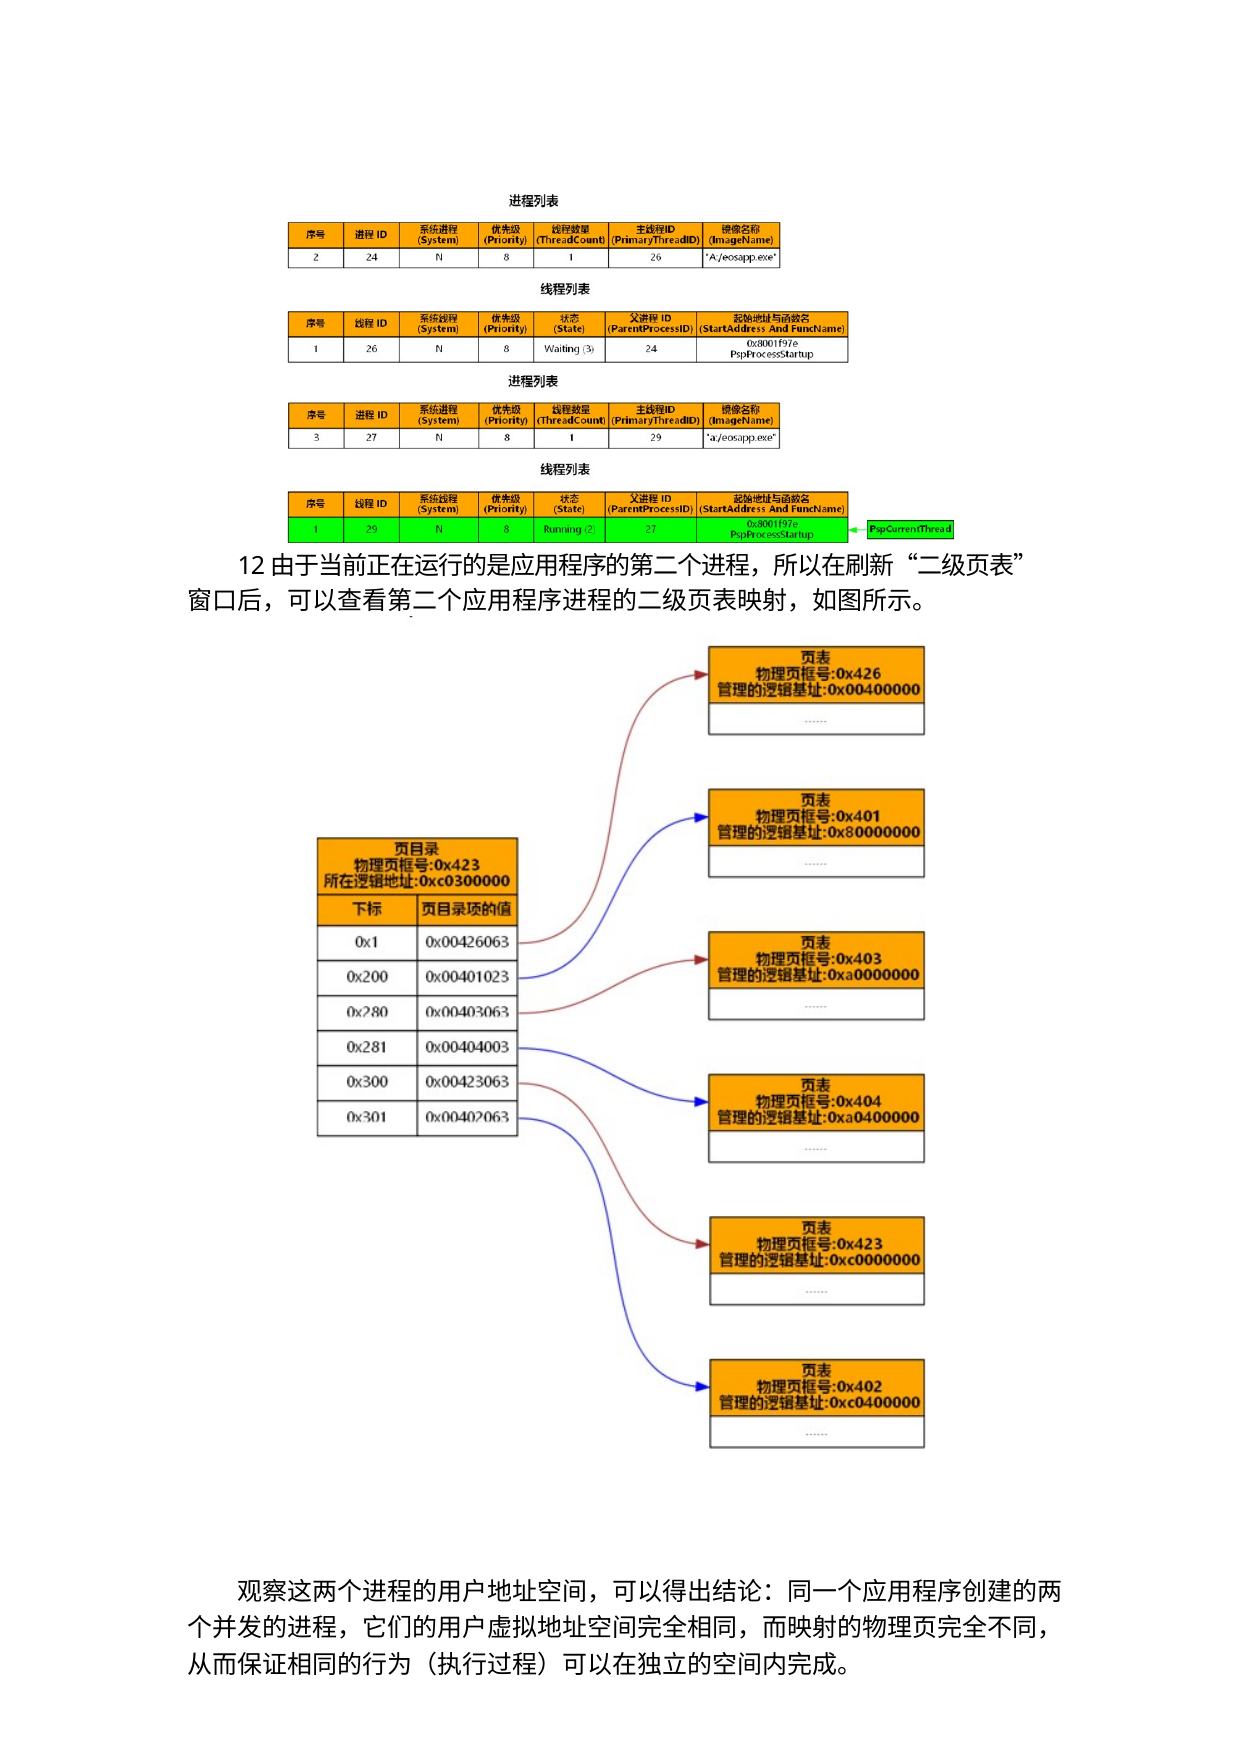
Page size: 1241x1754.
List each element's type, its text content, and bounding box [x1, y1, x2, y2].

text 窗口后，可以查看第二个应用程序进程的二级页表映射，如图所示。 [187, 581, 1103, 617]
picture [316, 616, 926, 1449]
list 12 由于当前正在运行的是应用程序的第二个进程，所以在刷新“二级页表” [237, 551, 1103, 580]
picture [287, 194, 954, 543]
text 观察这两个进程的用户地址空间，可以得出结论：同一个应用程序创建的两个并发的进程，它们的用户虚拟地址空间完全相同，而映射的物理页完全不同， 从而保证相同的行为（执行过程）可以在独立的空间内完成。 [187, 1572, 1065, 1680]
